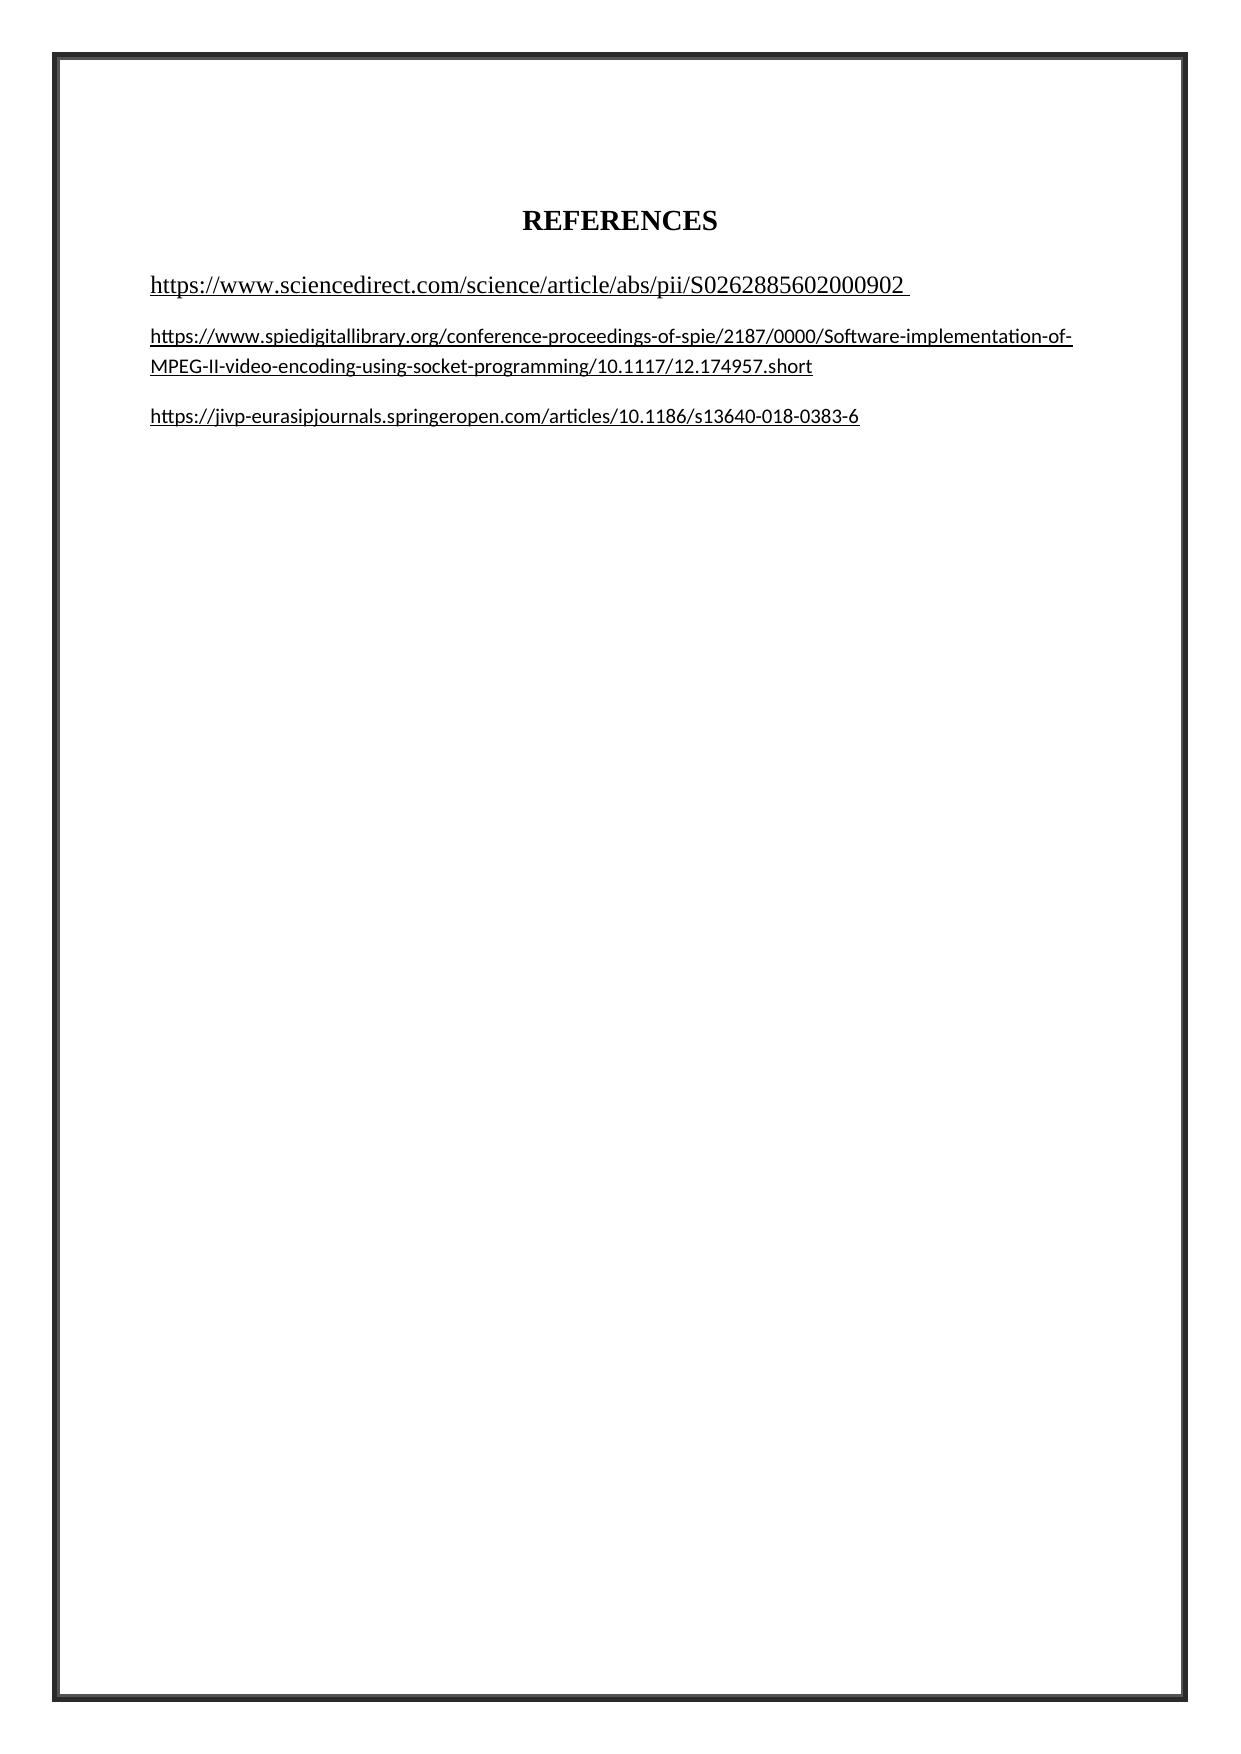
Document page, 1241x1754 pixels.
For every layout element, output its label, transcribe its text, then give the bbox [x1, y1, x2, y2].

text https://www.spiedigitallibrary.org/conference-proceedings-of-spie/2187/0000/Software-implementation-of-MPEG-II-video-encoding-using-socket-programming/10.1117/12.174957.short [150, 324, 1090, 378]
text https://www.sciencedirect.com/science/article/abs/pii/S0262885602000902 [150, 270, 1090, 299]
text REFERENCES [150, 203, 1090, 236]
text https://jivp-eurasipjournals.springeropen.com/articles/10.1186/s13640-018-0383-6 [150, 403, 1090, 428]
